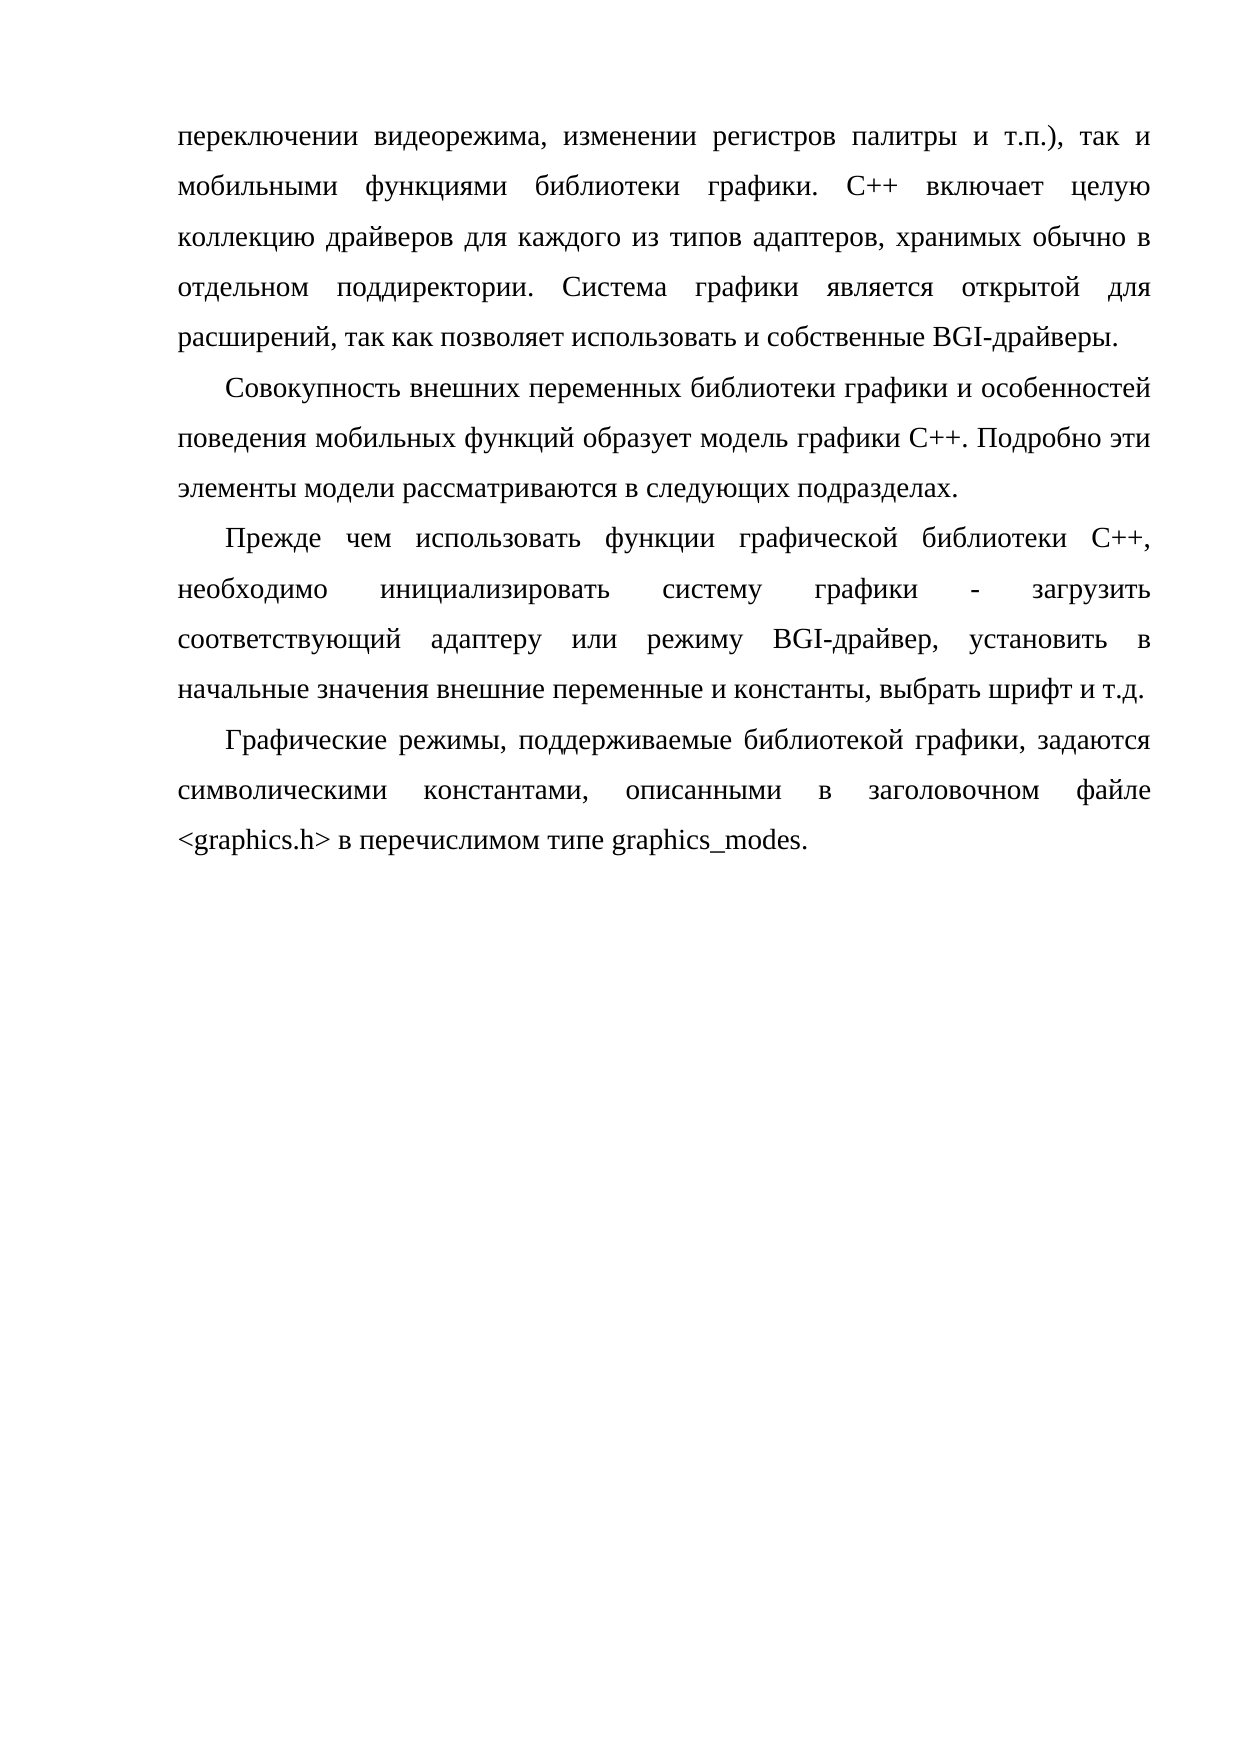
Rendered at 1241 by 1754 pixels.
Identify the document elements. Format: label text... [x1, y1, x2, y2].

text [177, 118, 1152, 353]
text Совокупность внешних переменных библиотеки графики и особенностей поведения мобильных функций образует модель графики С++. Подробно эти элементы модели рассматриваются в следующих подразделах. [177, 370, 1152, 504]
text Прежде чем использовать функции графической библиотеки С++, необходимо инициализировать систему графики - загрузить соответствующий адаптеру или режиму BGI-драйвер, установить в начальные значения внешние переменные и константы, выбрать шрифт и т.д. [177, 521, 1152, 705]
text Графические режимы, поддерживаемые библиотекой графики, задаются символическими константами, описанными в заголовочном файле <graphics.h> в перечислимом типе graphics_modes. [177, 722, 1152, 856]
